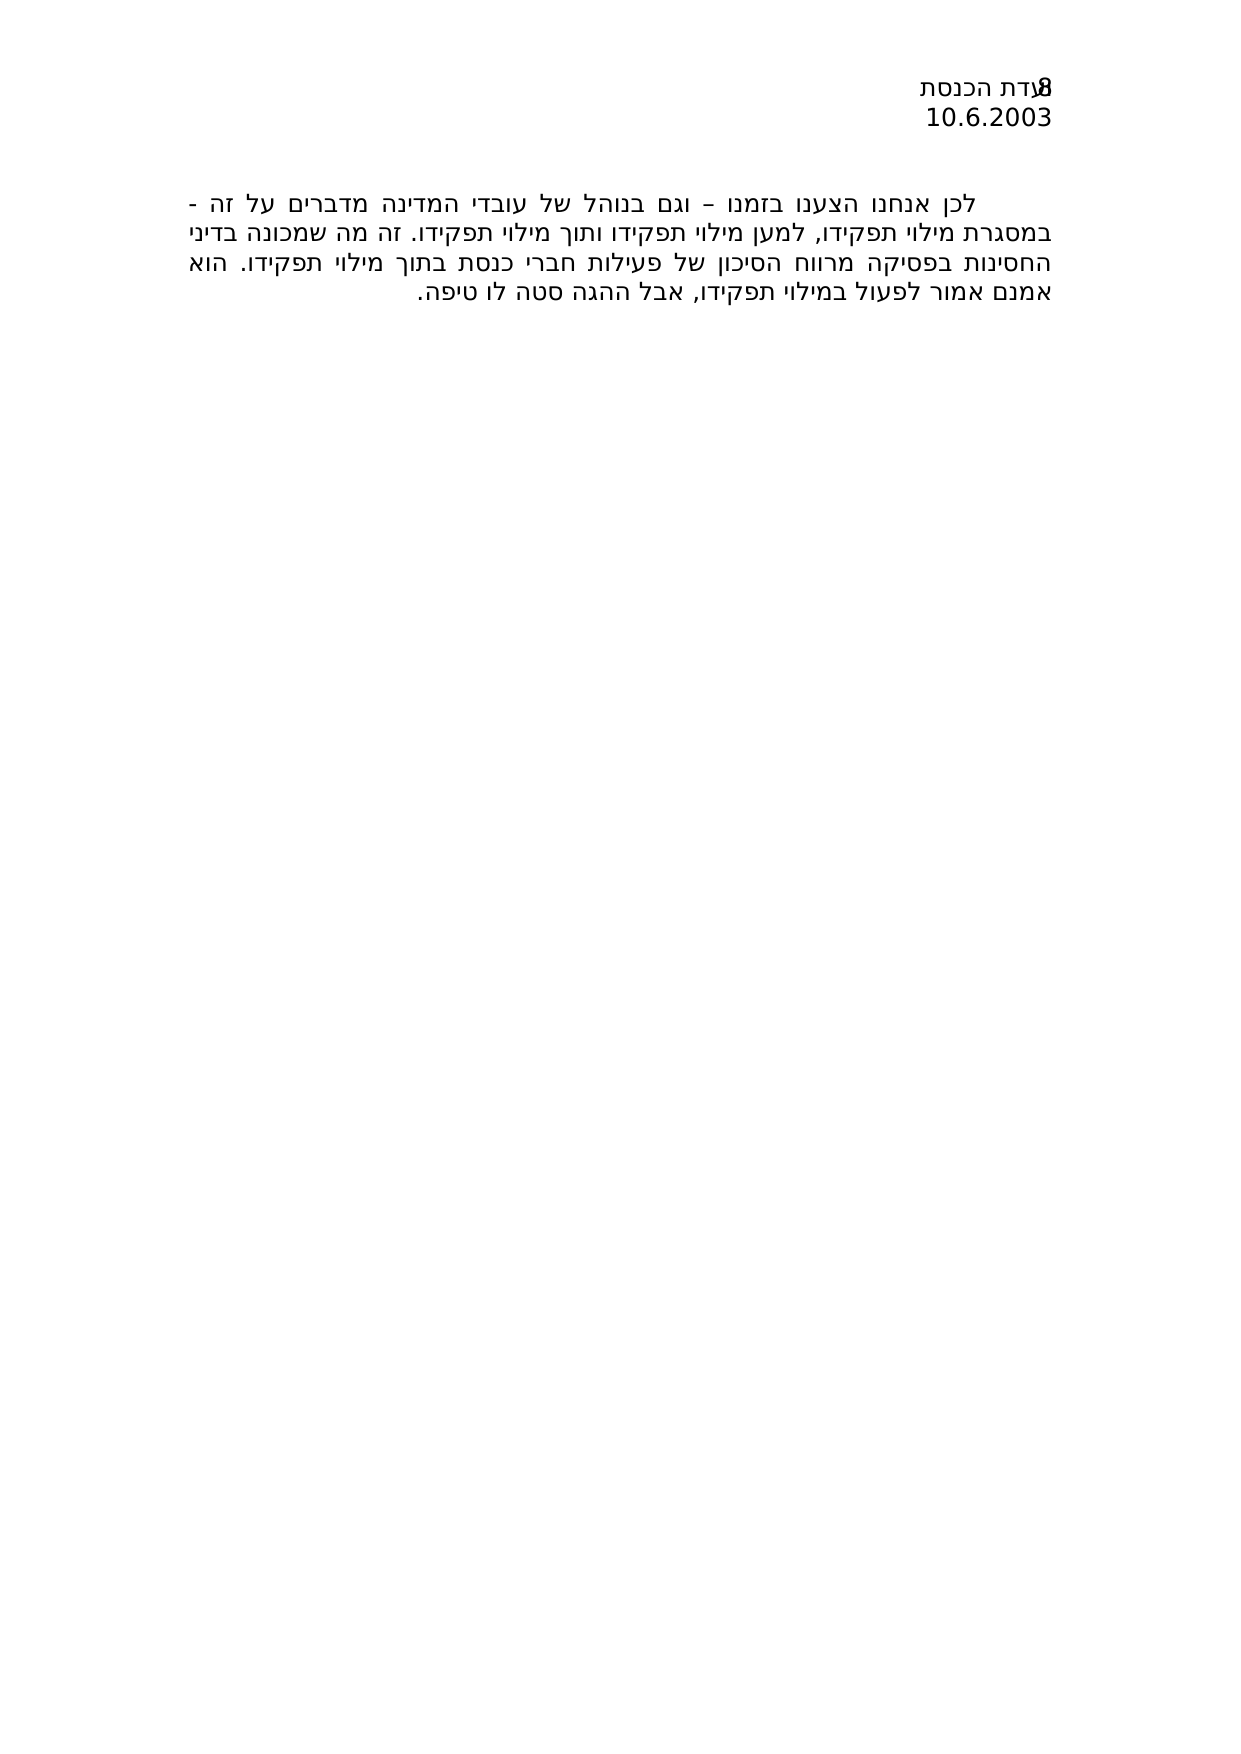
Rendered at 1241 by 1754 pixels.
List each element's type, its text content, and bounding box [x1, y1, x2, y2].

text לכן אנחנו הצענו בזמנו – וגם בנוהל של עובדי המדינה מדברים על זה - במסגרת מילוי תפקידו, למען מילוי תפקידו ותוך מילוי תפקידו. זה מה שמכונה בדיני החסינות בפסיקה מרווח הסיכון של פעילות חברי כנסת בתוך מילוי תפקידו. הוא אמנם אמור לפעול במילוי תפקידו, אבל ההגה סטה לו טיפה. [187, 189, 1053, 306]
